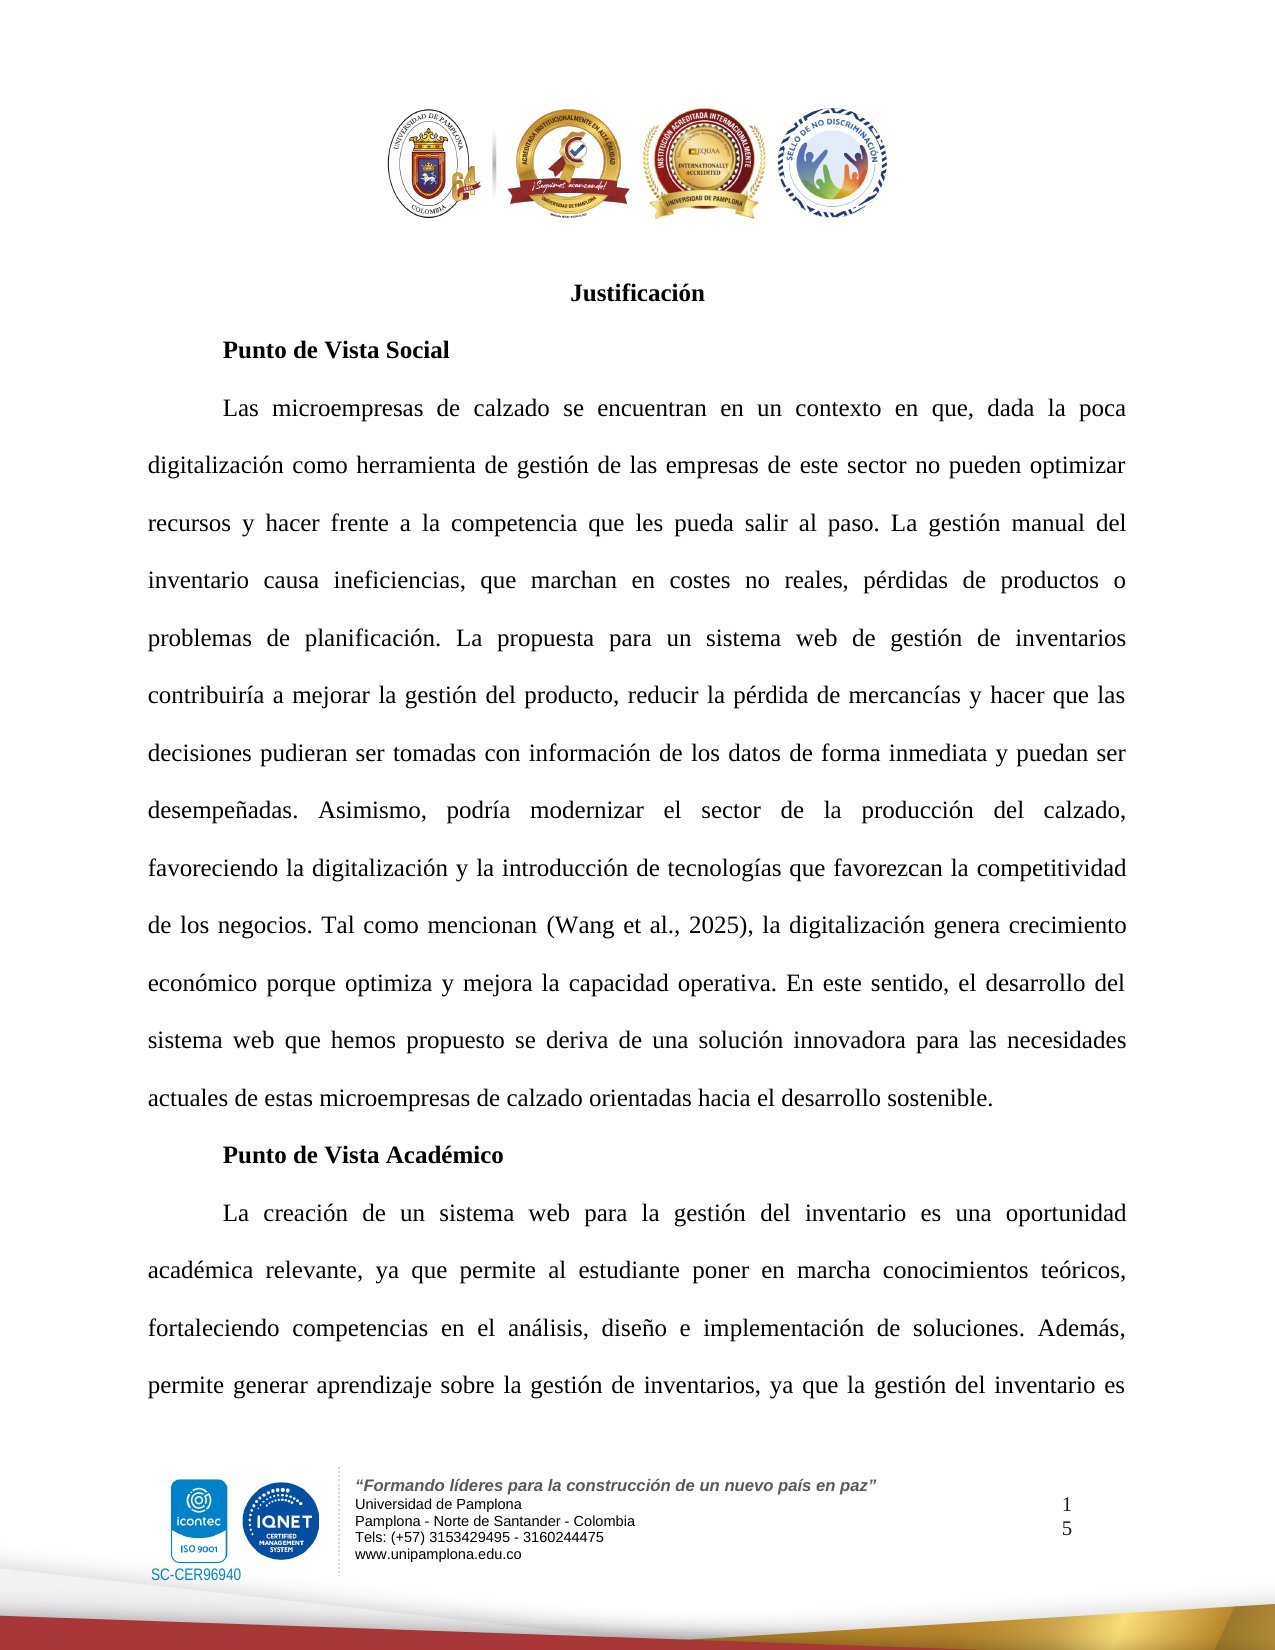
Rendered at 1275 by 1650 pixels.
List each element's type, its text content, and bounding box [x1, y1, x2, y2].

picture [383, 98, 892, 229]
text Punto de Vista Académico [148, 1140, 1127, 1169]
subtitle Justificación [148, 278, 1127, 306]
text Las microempresas de calzado se encuentran en un contexto en que, dada la poca digitalización como herramienta de gestión de las empresas de este sector no pueden optimizar recursos y hacer frente a la competencia que les pueda salir al paso. La gestión manual del inventario causa ineficiencias, que marchan en costes no reales, pérdidas de productos o problemas de planificación. La propuesta para un sistema web de gestión de inventarios contribuiría a mejorar la gestión del producto, reducir la pérdida de mercancías y hacer que las decisiones pudieran ser tomadas con información de los datos de forma inmediata y puedan ser desempeñadas. Asimismo, podría modernizar el sector de la producción del calzado, favoreciendo la digitalización y la introducción de tecnologías que favorezcan la competitividad de los negocios. Tal como mencionan , la digitalización genera crecimiento económico porque optimiza y mejora la capacidad operativa. En este sentido, el desarrollo del sistema web que hemos propuesto se deriva de una solución innovadora para las necesidades actuales de estas microempresas de calzado orientadas hacia el desarrollo sostenible. [148, 393, 1127, 1111]
picture [0, 1476, 1275, 1650]
text Punto de Vista Social [148, 335, 1127, 364]
